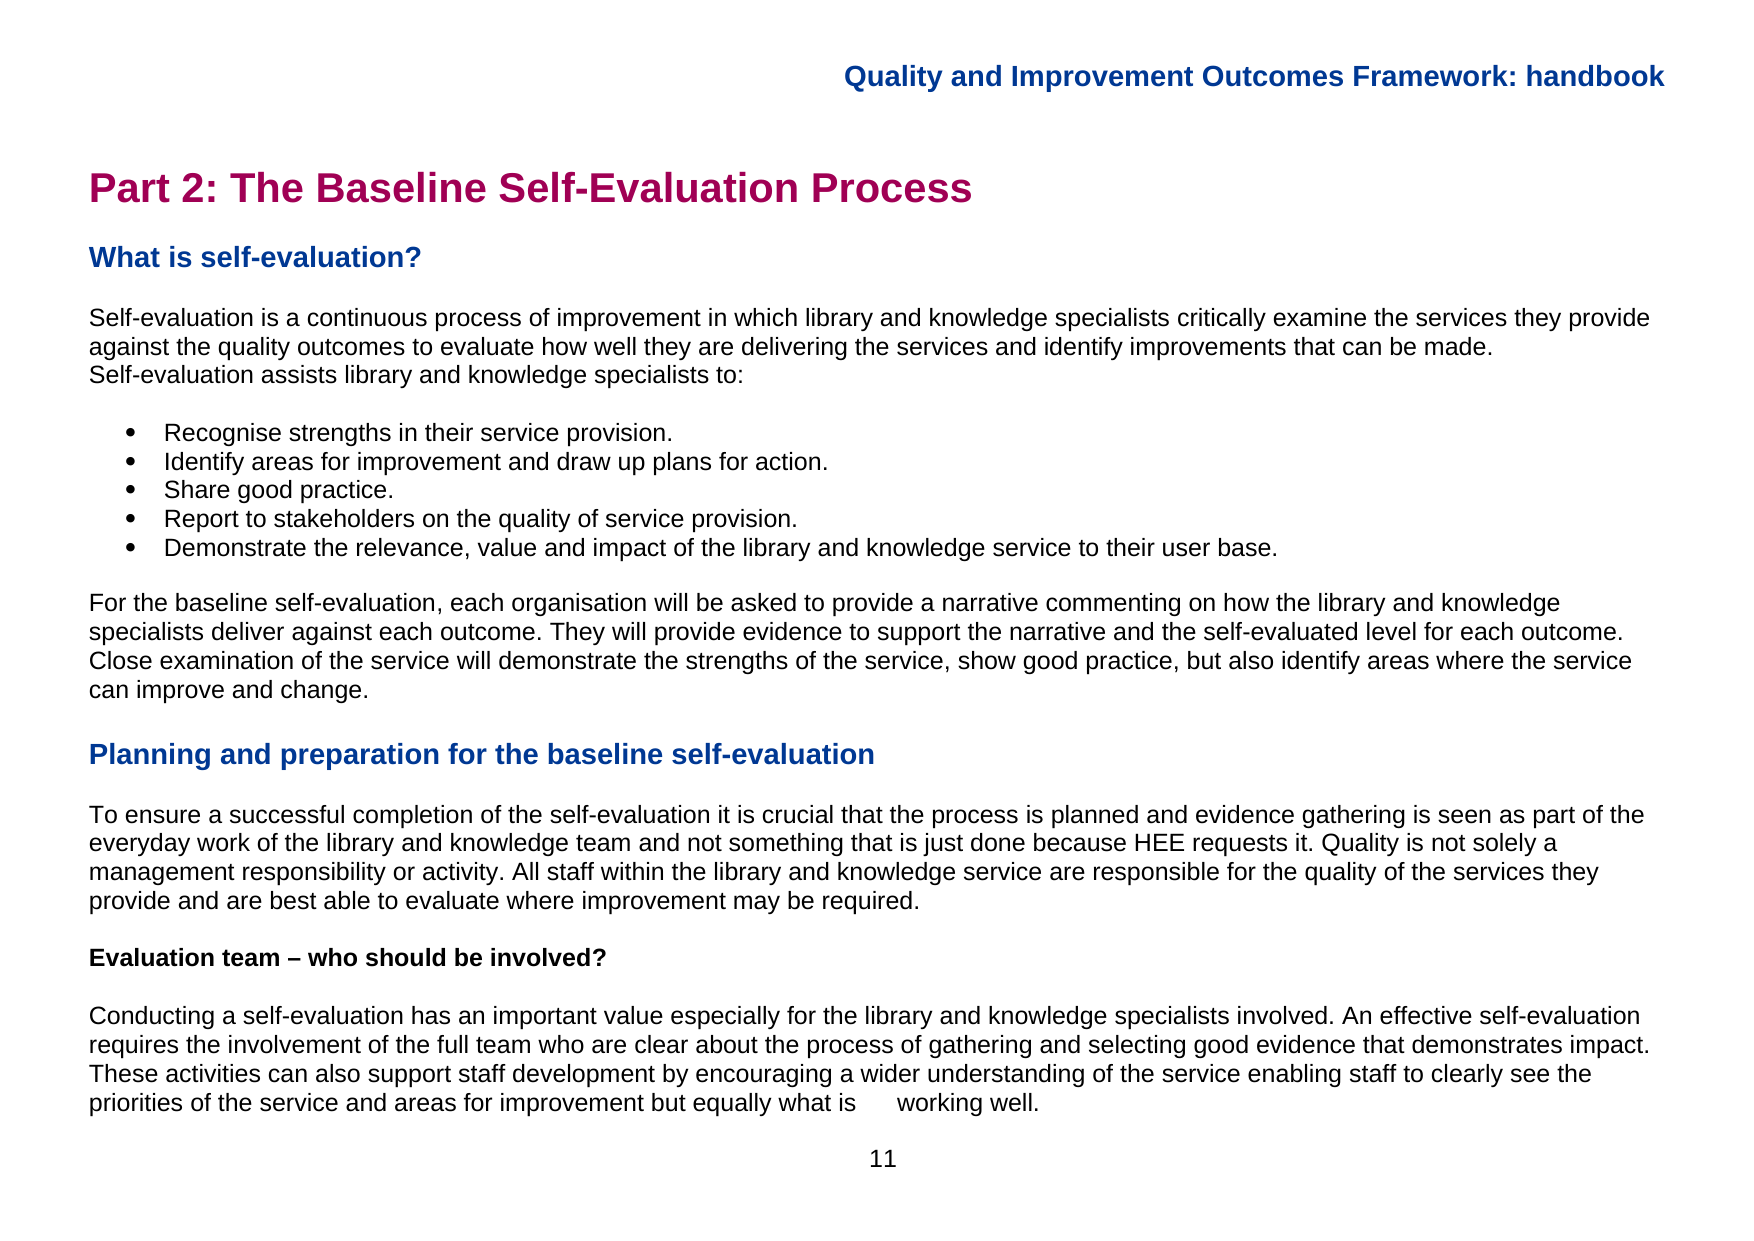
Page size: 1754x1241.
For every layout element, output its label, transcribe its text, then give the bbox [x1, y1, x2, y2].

subtitle Part 2: The Baseline Self-Evaluation Process [89, 163, 1665, 211]
subtitle What is self-evaluation? [89, 240, 1665, 274]
list Share good practice. [126, 476, 1665, 504]
list Identify areas for improvement and draw up plans for action. [126, 447, 1665, 476]
text To ensure a successful completion of the self-evaluation it is crucial that the process is planned and evidence gathering is seen as part of the everyday work of the library and knowledge team and not something that is just done because HEE requests it. Quality is not solely a management responsibility or activity. All staff within the library and knowledge service are responsible for the quality of the services they provide and are best able to evaluate where improvement may be required. [89, 800, 1665, 915]
text Self-evaluation assists library and knowledge specialists to: [89, 360, 1665, 389]
text For the baseline self-evaluation, each organisation will be asked to provide a narrative commenting on how the library and knowledge specialists deliver against each outcome. They will provide evidence to support the narrative and the self-evaluated level for each outcome. Close examination of the service will demonstrate the strengths of the service, show good practice, but also identify areas where the service can improve and change. [89, 588, 1665, 703]
list Report to stakeholders on the quality of service provision. [126, 504, 1665, 533]
text Self-evaluation is a continuous process of improvement in which library and knowledge specialists critically examine the services they provide against the quality outcomes to evaluate how well they are delivering the services and identify improvements that can be made. [89, 303, 1665, 360]
text Conducting a self-evaluation has an important value especially for the library and knowledge specialists involved. An effective self-evaluation requires the involvement of the full team who are clear about the process of gathering and selecting good evidence that demonstrates impact. These activities can also support staff development by encouraging a wider understanding of the service enabling staff to clearly see the priorities of the service and areas for improvement but equally what is working well. [89, 1001, 1665, 1116]
subtitle Evaluation team – who should be involved? [89, 943, 1665, 972]
list Demonstrate the relevance, value and impact of the library and knowledge service to their user base. [126, 533, 1665, 562]
subtitle Planning and preparation for the baseline self-evaluation [89, 737, 1665, 771]
list Recognise strengths in their service provision. [126, 418, 1665, 447]
